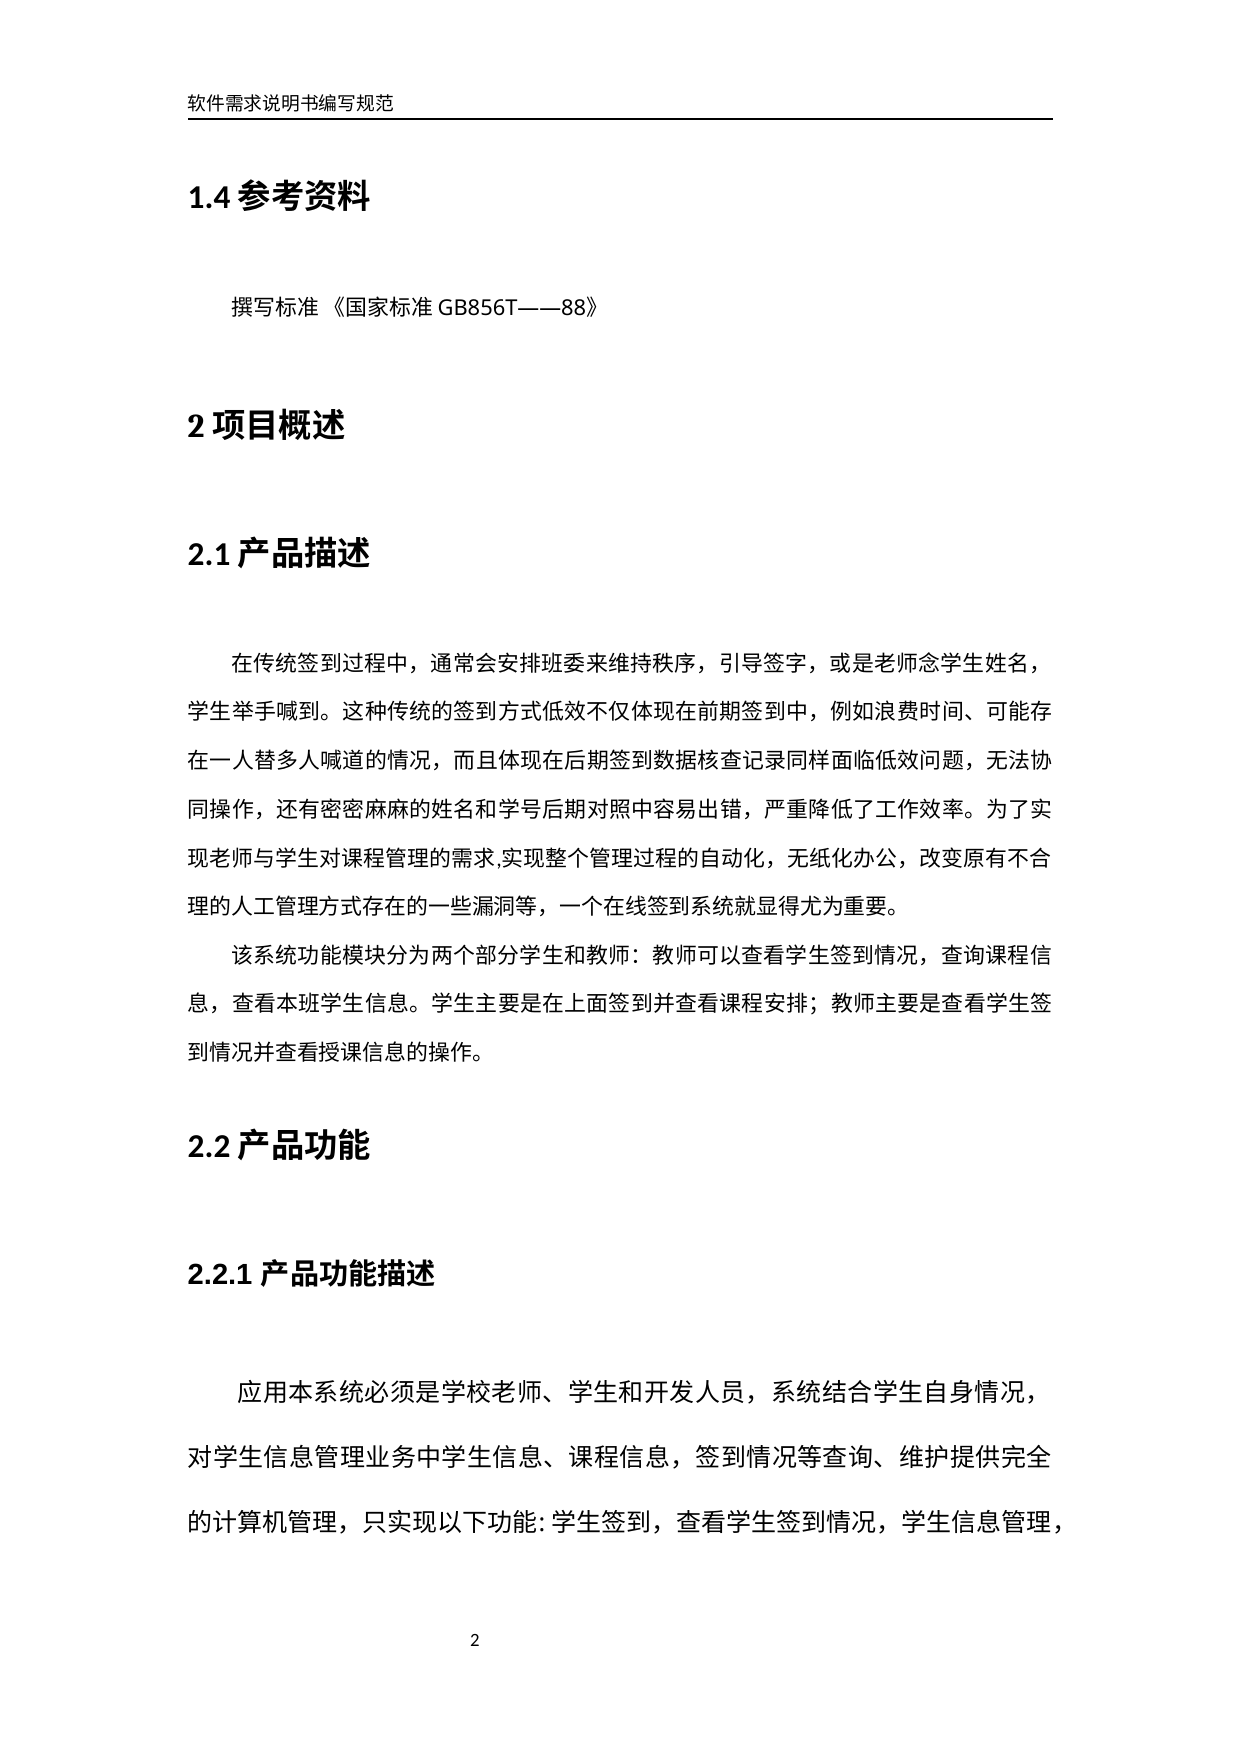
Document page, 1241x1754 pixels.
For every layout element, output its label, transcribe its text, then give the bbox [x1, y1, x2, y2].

text 撰写标准 《国家标准GB856T——88》 [187, 289, 1053, 322]
subtitle 2.1 产品描述 [187, 518, 1053, 583]
text 该系统功能模块分为两个部分学生和教师：教师可以查看学生签到情况，查询课程信息，查看本班学生信息。学生主要是在上面签到并查看课程安排；教师主要是查看学生签到情况并查看授课信息的操作。 [187, 937, 1053, 1067]
subtitle 2.2 产品功能 [187, 1110, 1053, 1175]
subtitle 2.2.1 产品功能描述 [187, 1239, 1053, 1304]
subtitle 1.4 参考资料 [187, 162, 1053, 227]
subtitle 2 项目概述 [187, 391, 1053, 456]
text 在传统签到过程中，通常会安排班委来维持秩序，引导签字，或是老师念学生姓名，学生举手喊到。这种传统的签到方式低效不仅体现在前期签到中，例如浪费时间、可能存在一人替多人喊道的情况，而且体现在后期签到数据核查记录同样面临低效问题，无法协同操作，还有密密麻麻的姓名和学号后期对照中容易出错，严重降低了工作效率。为了实现老师与学生对课程管理的需求,实现整个管理过程的自动化，无纸化办公，改变原有不合理的人工管理方式存在的一些漏洞等，一个在线签到系统就显得尤为重要。 [187, 645, 1053, 921]
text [187, 1358, 1053, 1553]
